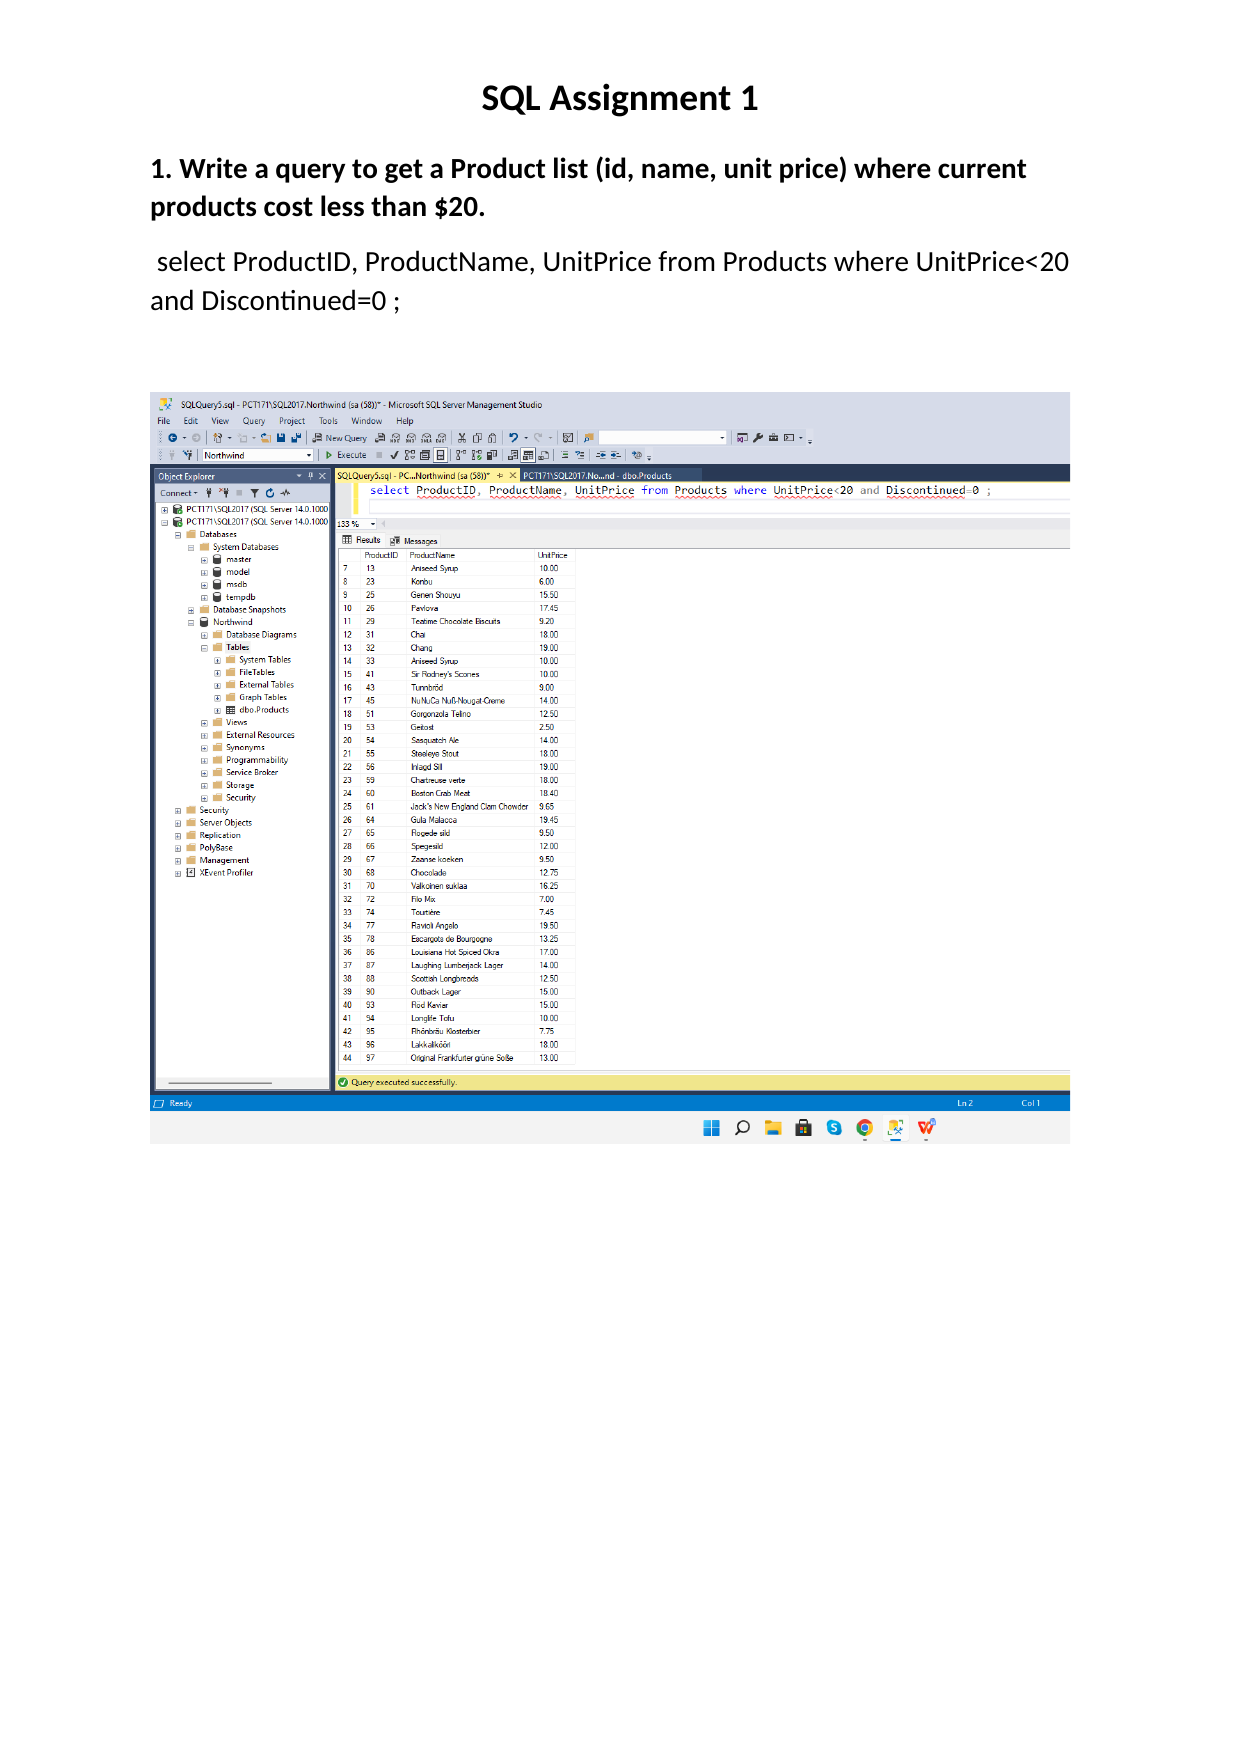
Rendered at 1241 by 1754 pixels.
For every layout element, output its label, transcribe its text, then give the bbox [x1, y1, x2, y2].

picture [150, 392, 1071, 1144]
list select ProductID, ProductName, UnitPrice from Products where UnitPrice<20 and Discontinued=0 ; [150, 243, 1090, 318]
text 1. Write a query to get a Product list (id, name, unit price) where current products cost less than $20. [150, 150, 1090, 224]
